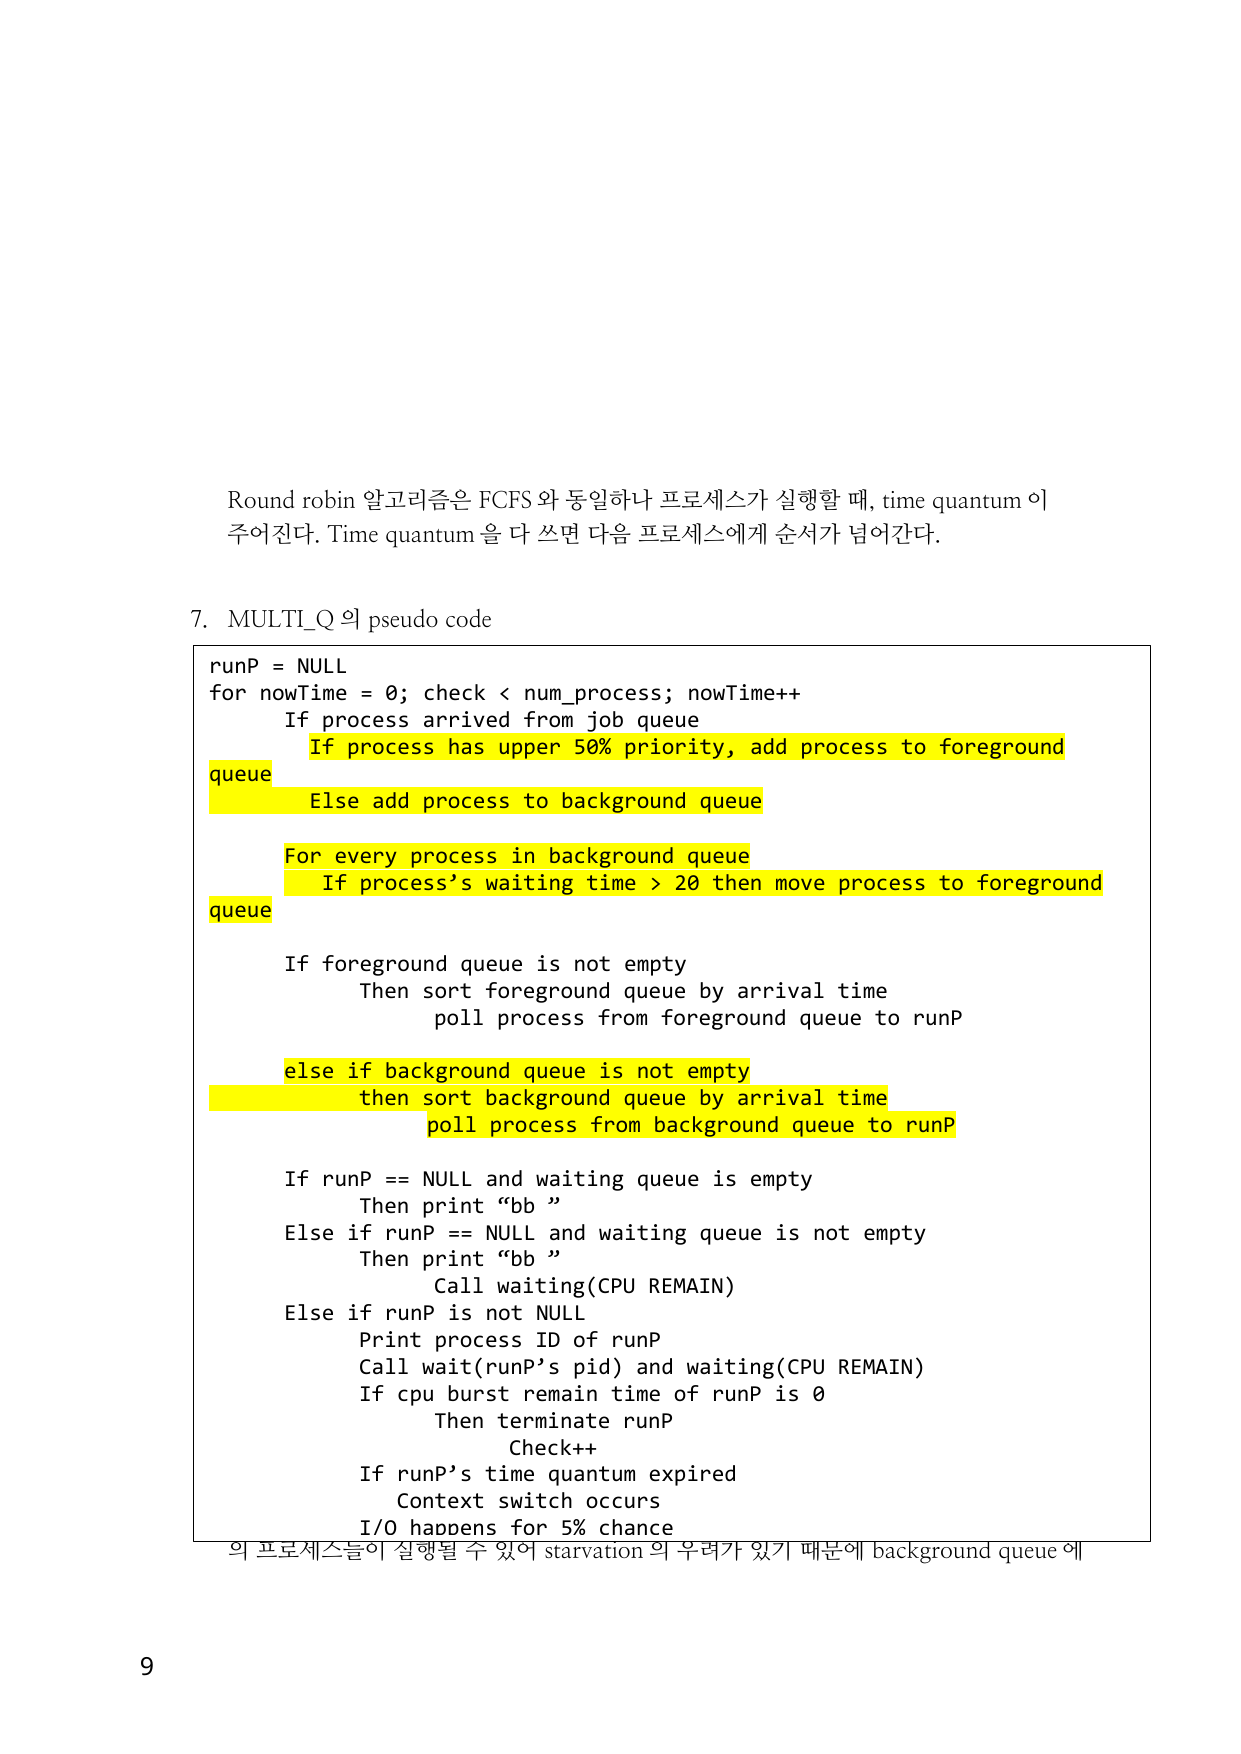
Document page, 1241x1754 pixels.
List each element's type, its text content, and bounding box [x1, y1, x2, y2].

list MULTI_Q의 pseudo code [189, 607, 1101, 633]
list Round robin 알고리즘은 FCFS와 동일하나 프로세스가 실행할 때, time quantum이 주어진다. Time quantum을 다 쓰면 다음 프로세스에게 순서가 넘어간다. [227, 487, 1101, 547]
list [227, 1542, 1101, 1564]
